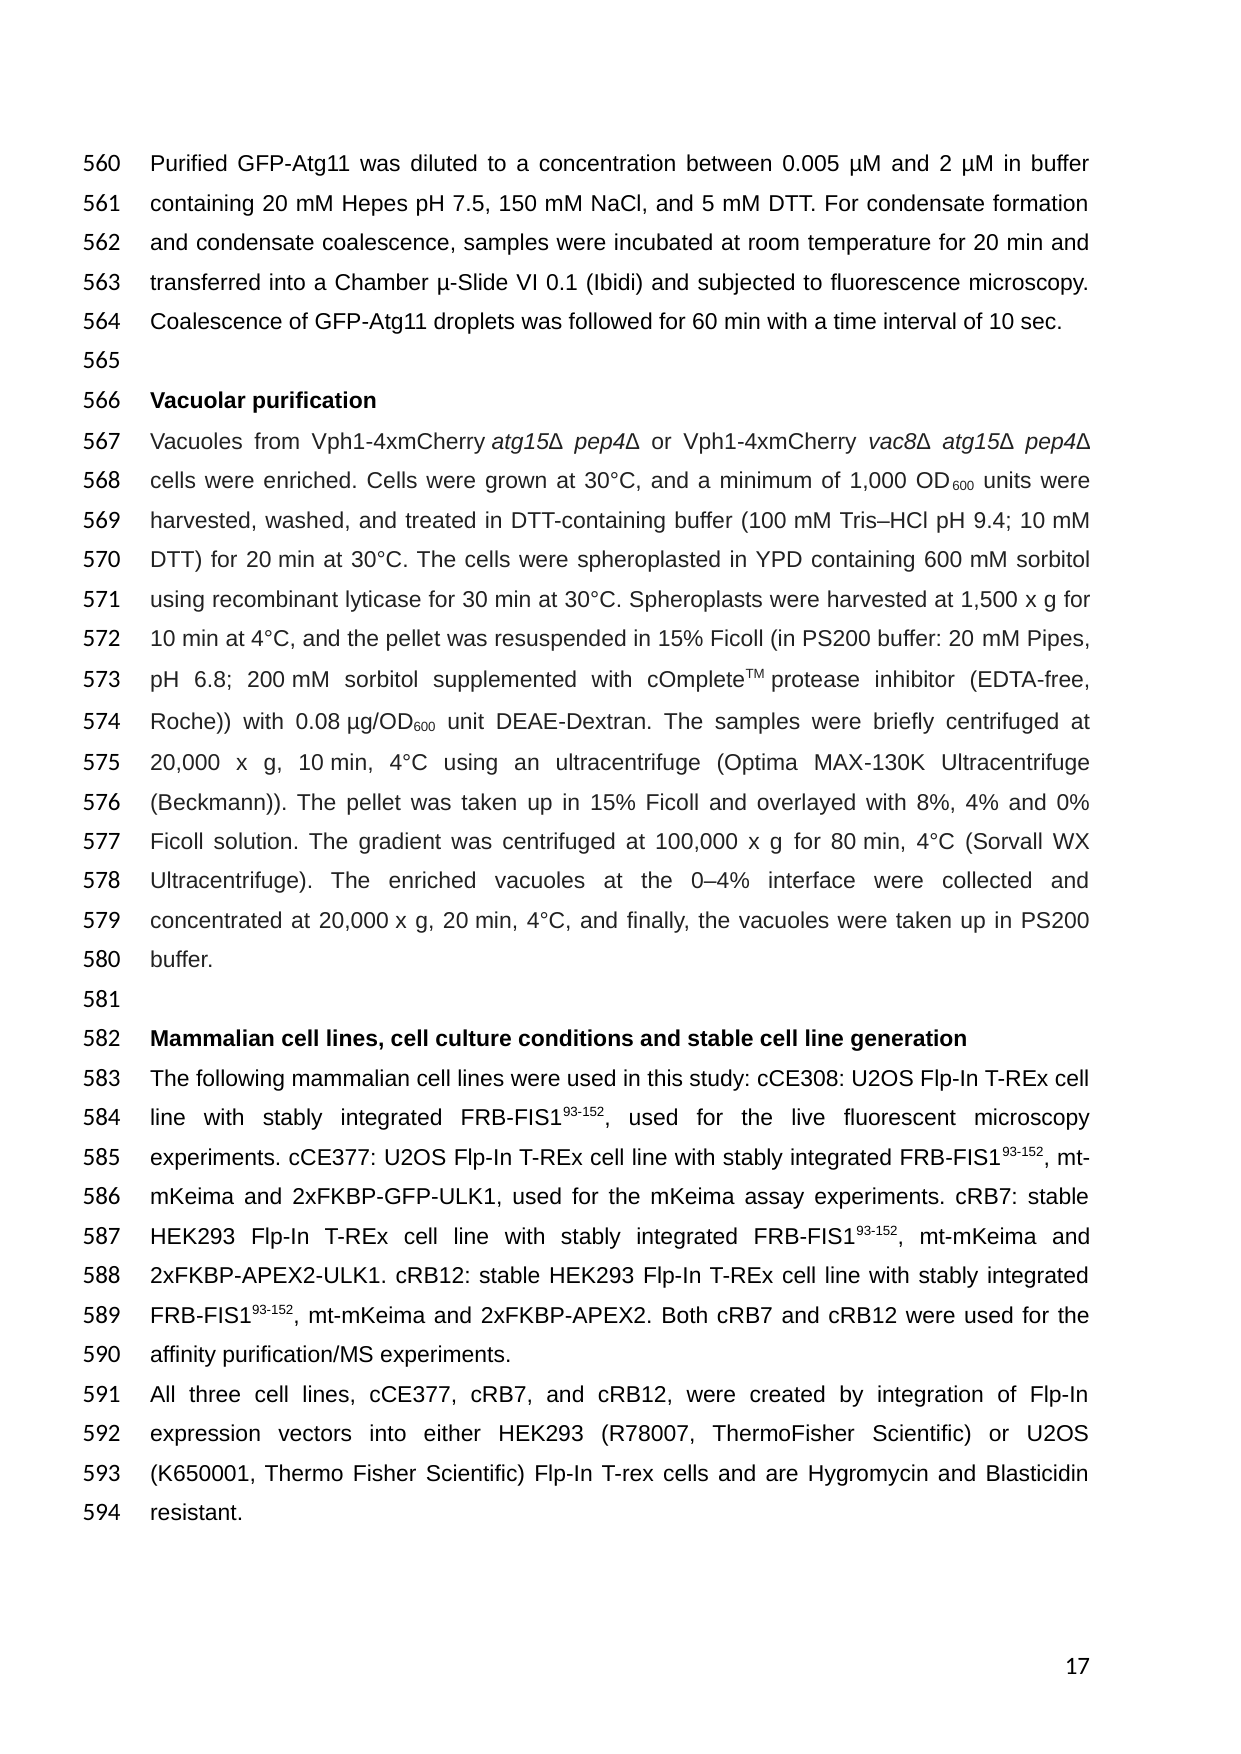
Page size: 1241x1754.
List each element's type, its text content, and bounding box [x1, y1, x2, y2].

text Purified GFP-Atg11 was diluted to a concentration between 0.005 µM and 2 µM in buffer containing 20 mM Hepes pH 7.5, 150 mM NaCl, and 5 mM DTT. For condensate formation and condensate coalescence, samples were incubated at room temperature for 20 min and transferred into a Chamber µ-Slide VI 0.1 (Ibidi) and subjected to fluorescence microscopy. Coalescence of GFP-Atg11 droplets was followed for 60 min with a time interval of 10 sec. [150, 150, 1090, 334]
text The following mammalian cell lines were used in this study: cCE308: U2OS Flp-In T-REx cell line with stably integrated FRB-FIS193-152, used for the live fluorescent microscopy experiments. cCE377: U2OS Flp-In T-REx cell line with stably integrated FRB-FIS193-152, mt-mKeima and 2xFKBP-GFP-ULK1, used for the mKeima assay experiments. cRB7: stable HEK293 Flp-In T-REx cell line with stably integrated FRB-FIS193-152, mt-mKeima and 2xFKBP-APEX2-ULK1. cRB12: stable HEK293 Flp-In T-REx cell line with stably integrated FRB-FIS193-152, mt-mKeima and 2xFKBP-APEX2. Both cRB7 and cRB12 were used for the affinity purification/MS experiments. [150, 1065, 1090, 1368]
text All three cell lines, cCE377, cRB7, and cRB12, were created by integration of Flp-In expression vectors into either HEK293 (R78007, ThermoFisher Scientific) or U2OS (K650001, Thermo Fisher Scientific) Flp-In T-rex cells and are Hygromycin and Blasticidin resistant. [150, 1381, 1090, 1526]
text Mammalian cell lines, cell culture conditions and stable cell line generation [150, 1025, 1090, 1052]
text Vacuolar purification [150, 387, 1090, 413]
text Vacuoles from Vph1‐4xmCherry atg15∆ pep4∆ or Vph1-4xmCherry vac8∆ atg15∆ pep4∆ cells were enriched. Cells were grown at 30°C, and a minimum of 1,000 OD600 units were harvested, washed, and treated in DTT-containing buffer (100 mM Tris–HCl pH 9.4; 10 mM DTT) for 20 min at 30°C. The cells were spheroplasted in YPD containing 600 mM sorbitol using recombinant lyticase for 30 min at 30°C. Spheroplasts were harvested at 1,500 x g for 10 min at 4°C, and the pellet was resuspended in 15% Ficoll (in PS200 buffer: 20 mM Pipes, pH 6.8; 200 mM sorbitol supplemented with cOmpleteTM protease inhibitor (EDTA‐free, Roche)) with 0.08 µg/OD600 unit DEAE‐Dextran. The samples were briefly centrifuged at 20,000 x g, 10 min, 4°C using an ultracentrifuge (Optima MAX‐130K Ultracentrifuge (Beckmann)). The pellet was taken up in 15% Ficoll and overlayed with 8%, 4% and 0% Ficoll solution. The gradient was centrifuged at 100,000 x g for 80 min, 4°C (Sorvall WX Ultracentrifuge). The enriched vacuoles at the 0–4% interface were collected and concentrated at 20,000 x g, 20 min, 4°C, and finally, the vacuoles were taken up in PS200 buffer. [150, 426, 1090, 973]
